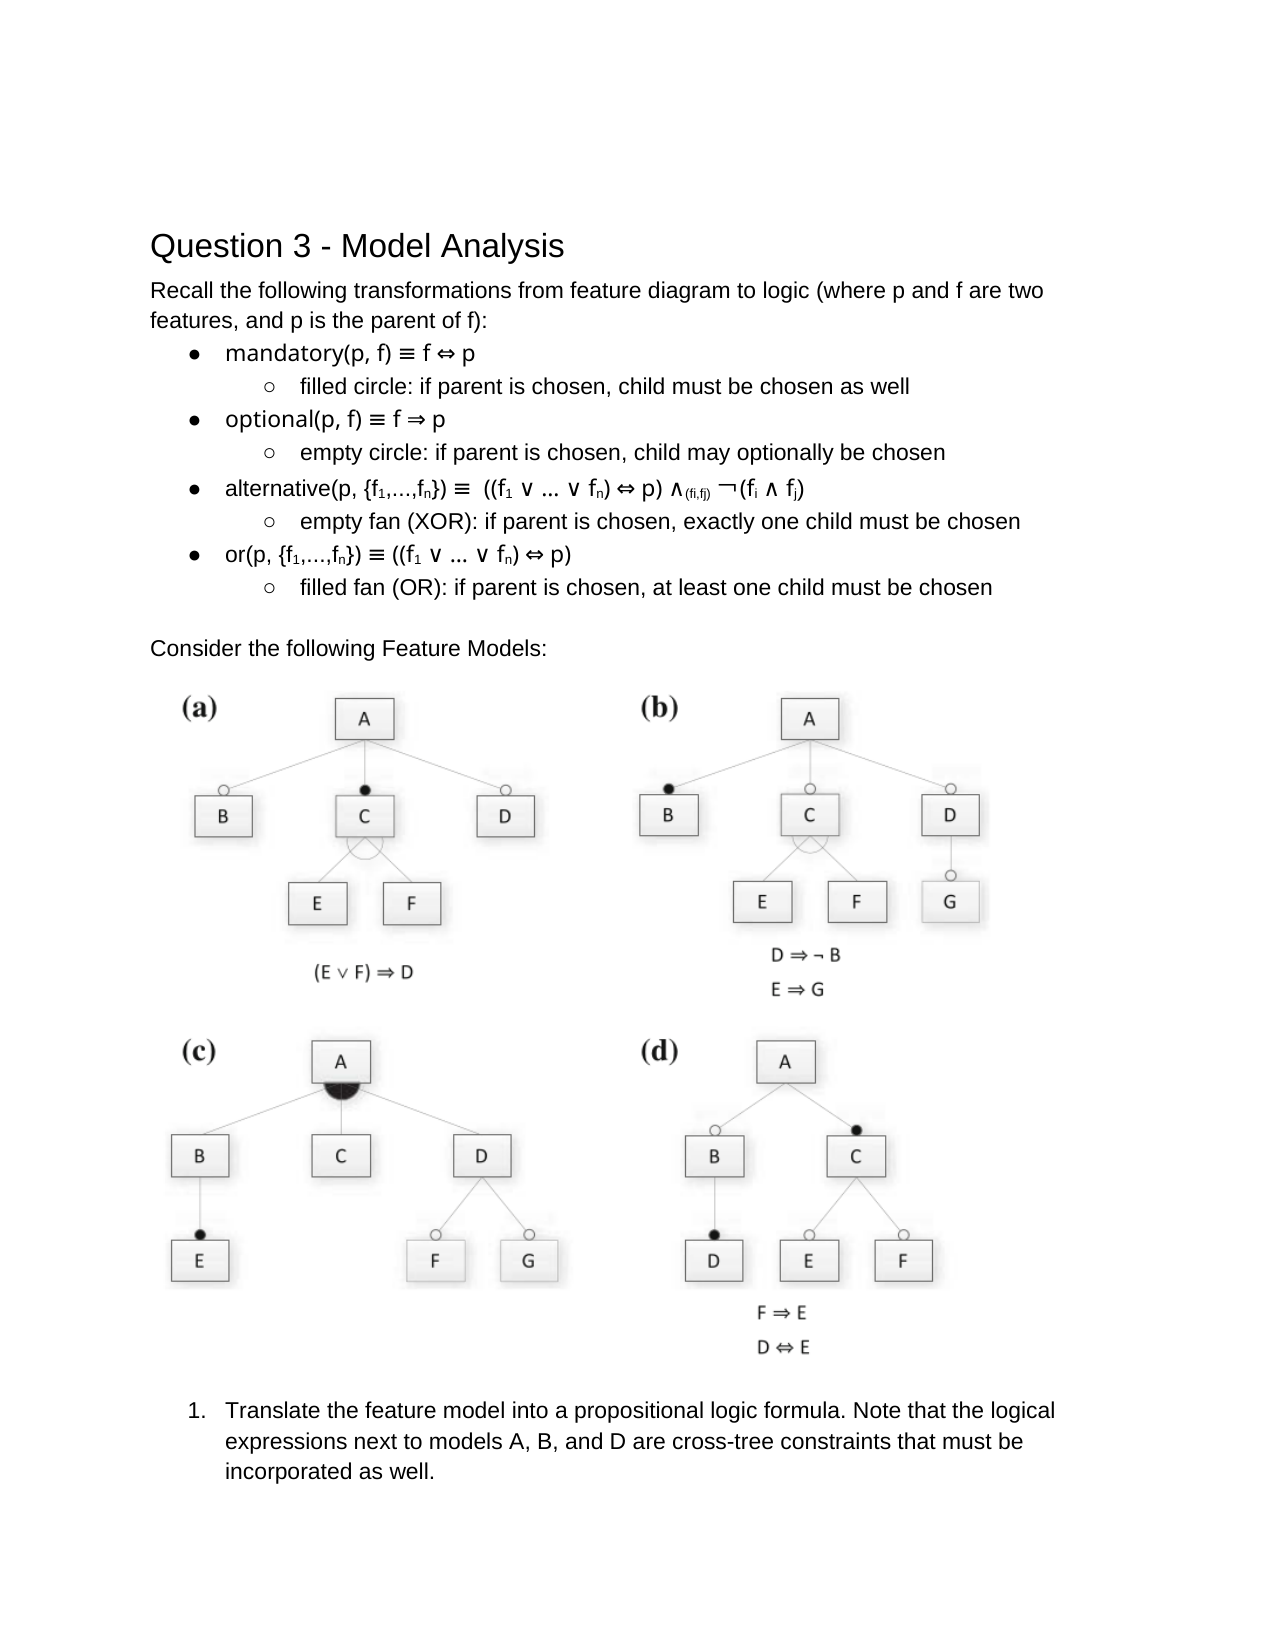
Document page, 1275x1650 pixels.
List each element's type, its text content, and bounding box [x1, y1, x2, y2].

list or(p, {f1,...,fn}) ≡ ((f1 ∨ … ∨ fn) ⇔ p) [187, 538, 1125, 569]
list mandatory(p, f) ≡ f ⇔ p [187, 337, 1125, 368]
picture [150, 664, 1028, 1364]
list filled circle: if parent is chosen, child must be chosen as well [262, 373, 1125, 399]
list filled fan (OR): if parent is chosen, at least one child must be chosen [262, 574, 1125, 600]
text Consider the following Feature Models: [150, 634, 1125, 661]
list alternative(p, {f1,...,fn}) ≡ ((f1 ∨ … ∨ fn) ⇔ p) ∧(fi,fj) ￢(fi ∧ fj) [187, 469, 1125, 503]
subtitle Question 3 - Model Analysis [150, 226, 1125, 264]
text Recall the following transformations from feature diagram to logic (where p and f are two features, and p is the parent of f): [150, 277, 1125, 333]
list empty fan (XOR): if parent is chosen, exactly one child must be chosen [262, 508, 1125, 534]
list optional(p, f) ≡ f ⇒ p [187, 403, 1125, 435]
list empty circle: if parent is chosen, child may optionally be chosen [262, 439, 1125, 466]
list Translate the feature model into a propositional logic formula. Note that the logical expressions next to models A, B, and D are cross-tree constraints that must be incorporated as well. [187, 1397, 1125, 1484]
